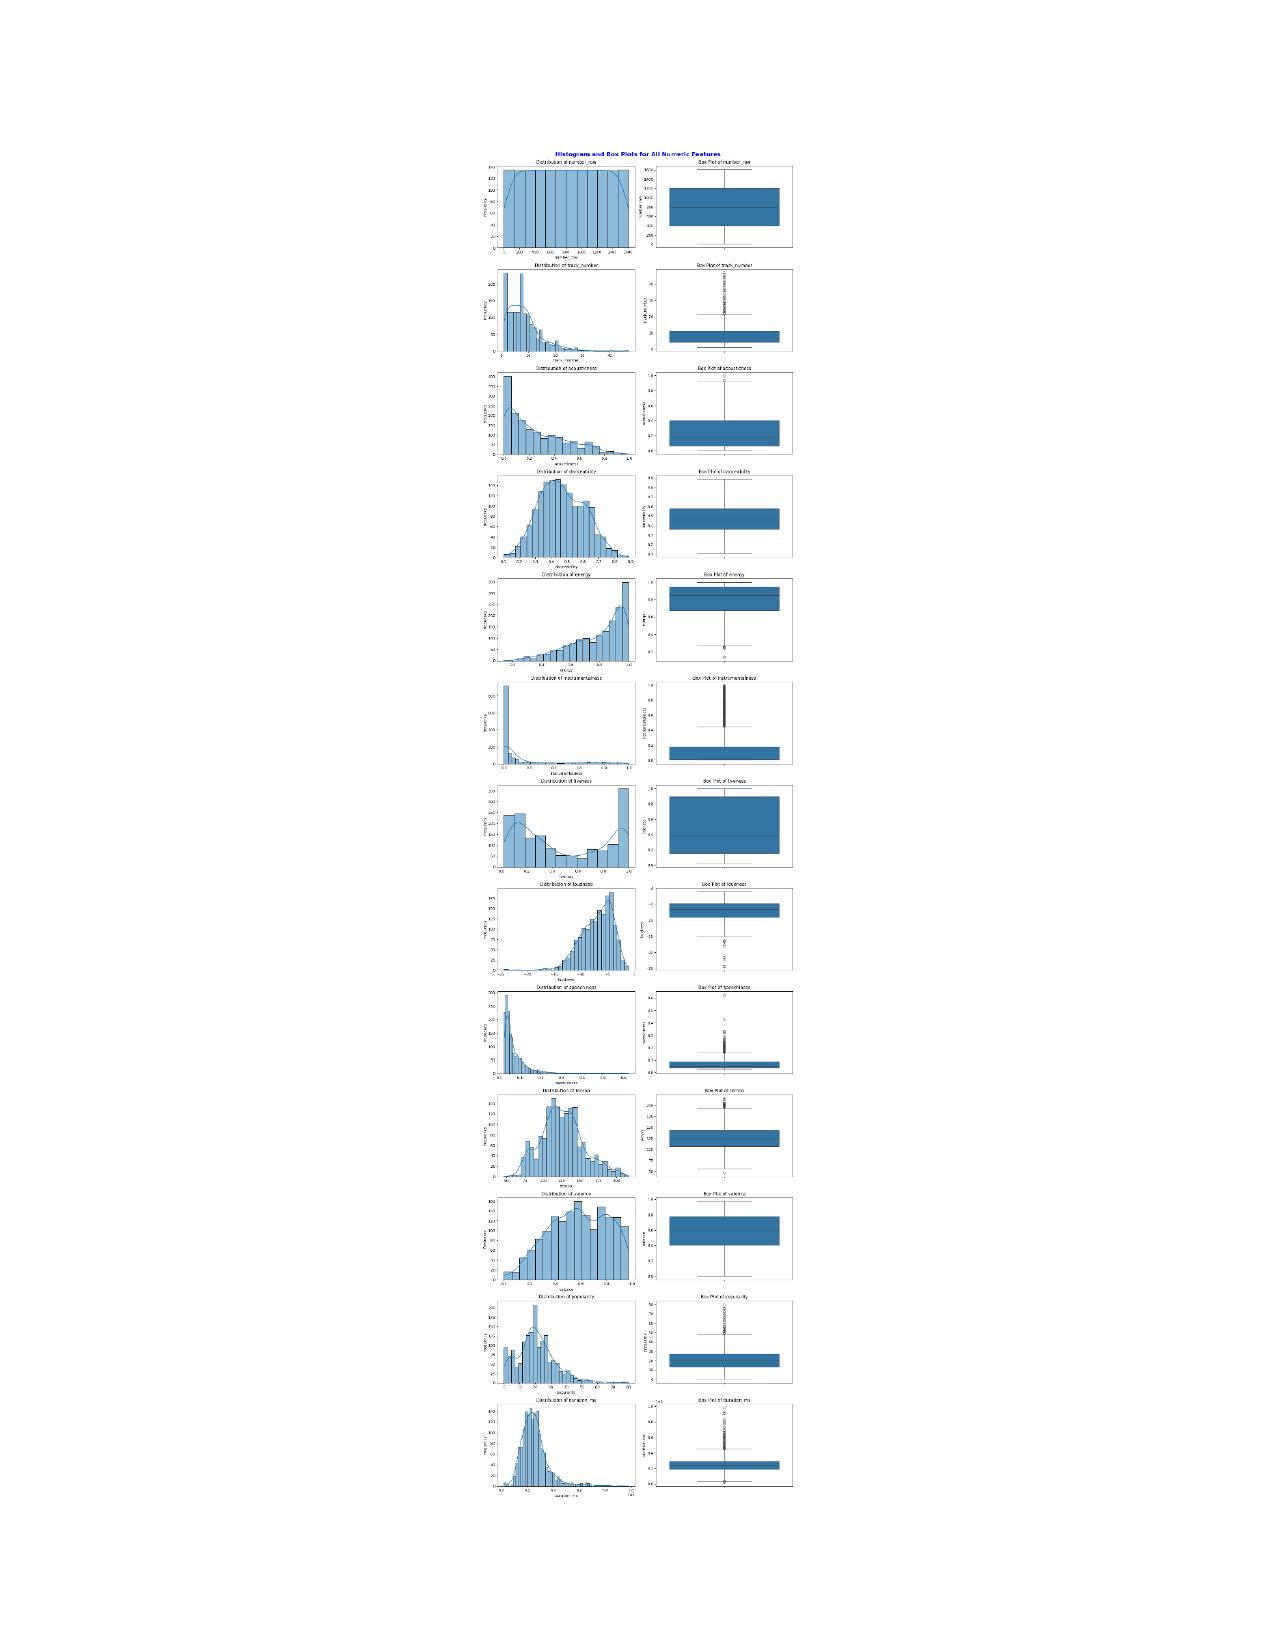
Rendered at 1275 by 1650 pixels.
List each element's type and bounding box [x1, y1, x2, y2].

picture [480, 150, 795, 1500]
